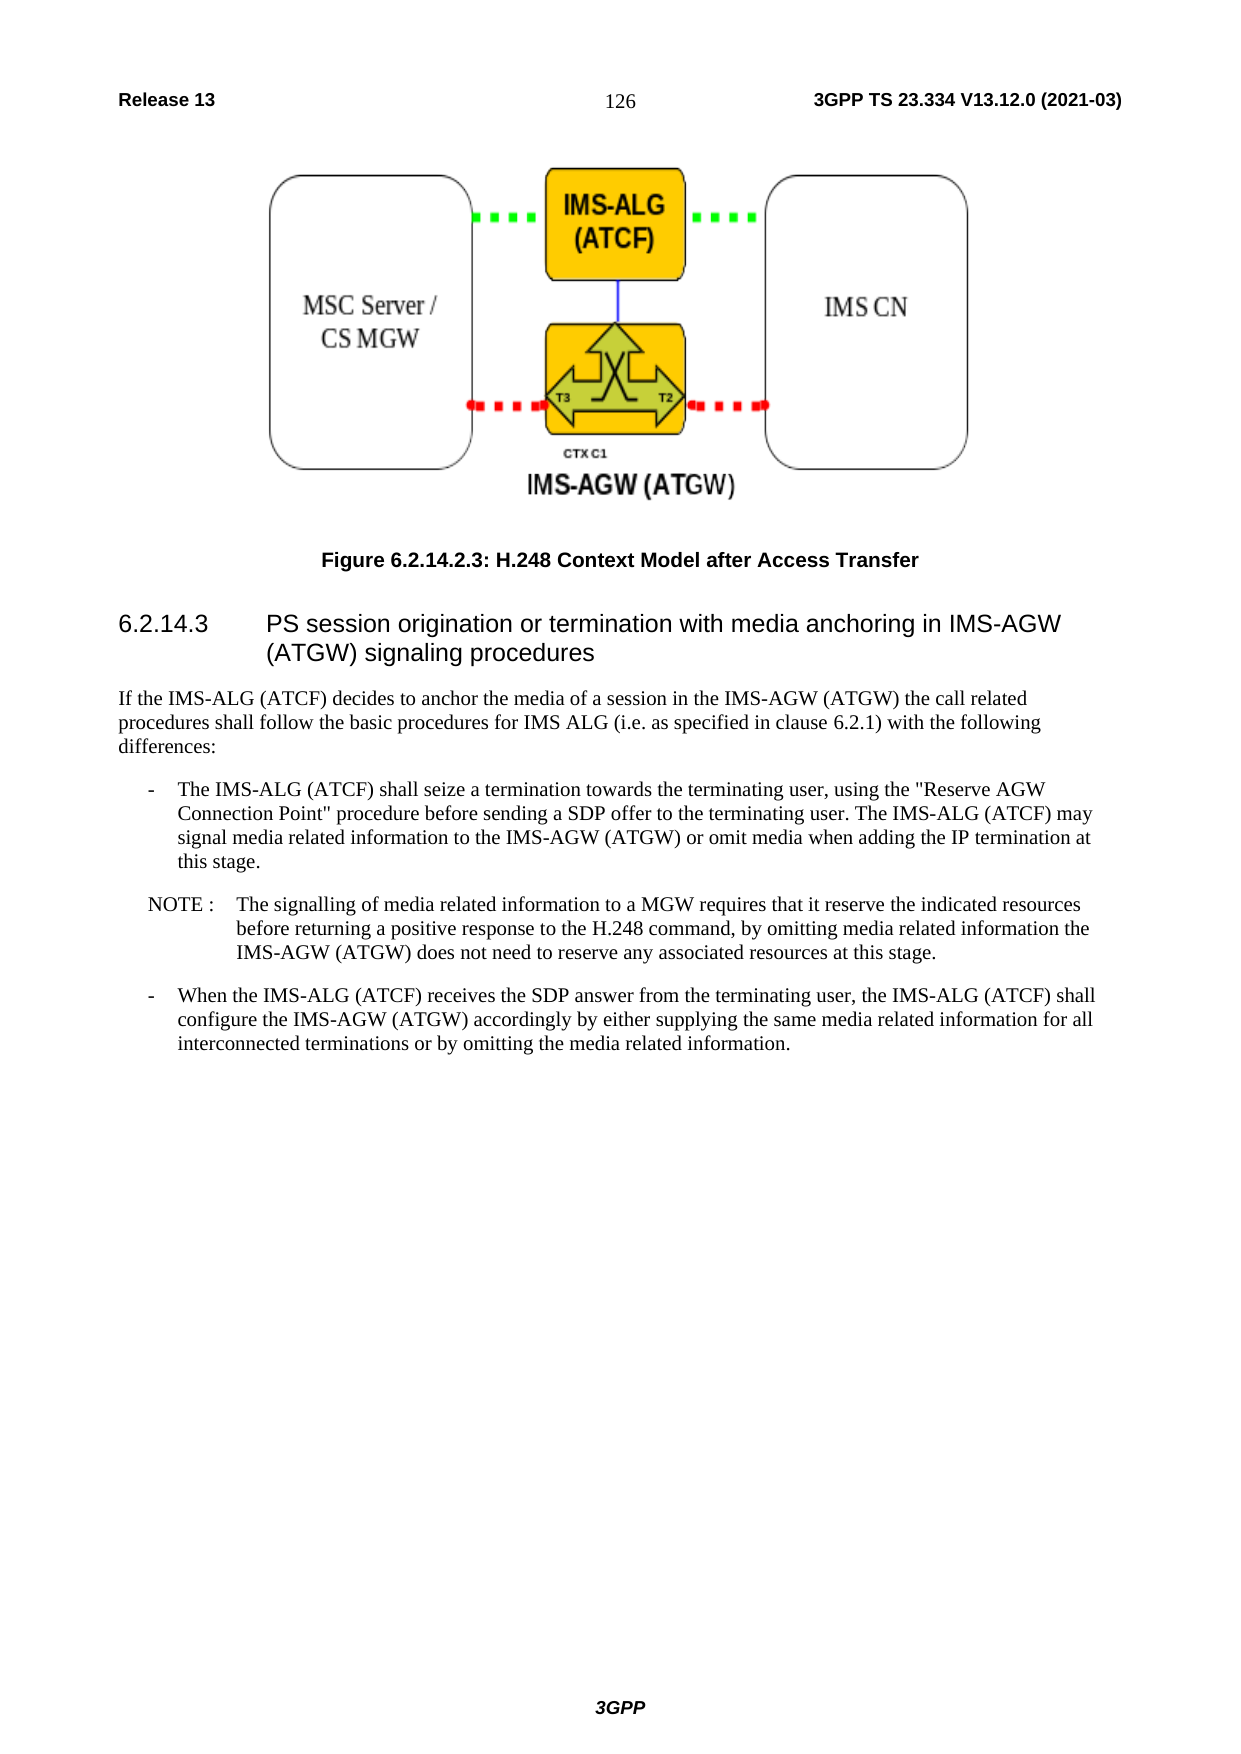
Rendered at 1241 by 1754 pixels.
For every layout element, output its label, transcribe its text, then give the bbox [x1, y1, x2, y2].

text Figure 6.2.14.2.3: H.248 Context Model after Access Transfer [118, 548, 1122, 572]
text - The IMS-ALG (ATCF) shall seize a termination towards the terminating user, using the "Reserve AGW Connection Point" procedure before sending a SDP offer to the terminating user. The IMS-ALG (ATCF) may signal media related information to the IMS-AGW (ATGW) or omit media when adding the IP termination at this stage. [148, 777, 1122, 873]
text NOTE : The signalling of media related information to a MGW requires that it reserve the indicated resources before returning a positive response to the H.248 command, by omitting media related information the IMS-AGW (ATGW) does not need to reserve any associated resources at this stage. [148, 892, 1122, 964]
subtitle 6.2.14.3 PS session origination or termination with media anchoring in IMS-AGW (ATGW) signaling procedures [118, 609, 1122, 667]
text If the IMS-ALG (ATCF) decides to anchor the media of a session in the IMS-AGW (ATGW) the call related procedures shall follow the basic procedures for IMS ALG (i.e. as specified in clause 6.2.1) with the following differences: [118, 686, 1122, 758]
text - When the IMS-ALG (ATCF) receives the SDP answer from the terminating user, the IMS-ALG (ATCF) shall configure the IMS-AGW (ATGW) accordingly by either supplying the same media related information for all interconnected terminations or by omitting the media related information. [148, 982, 1122, 1055]
